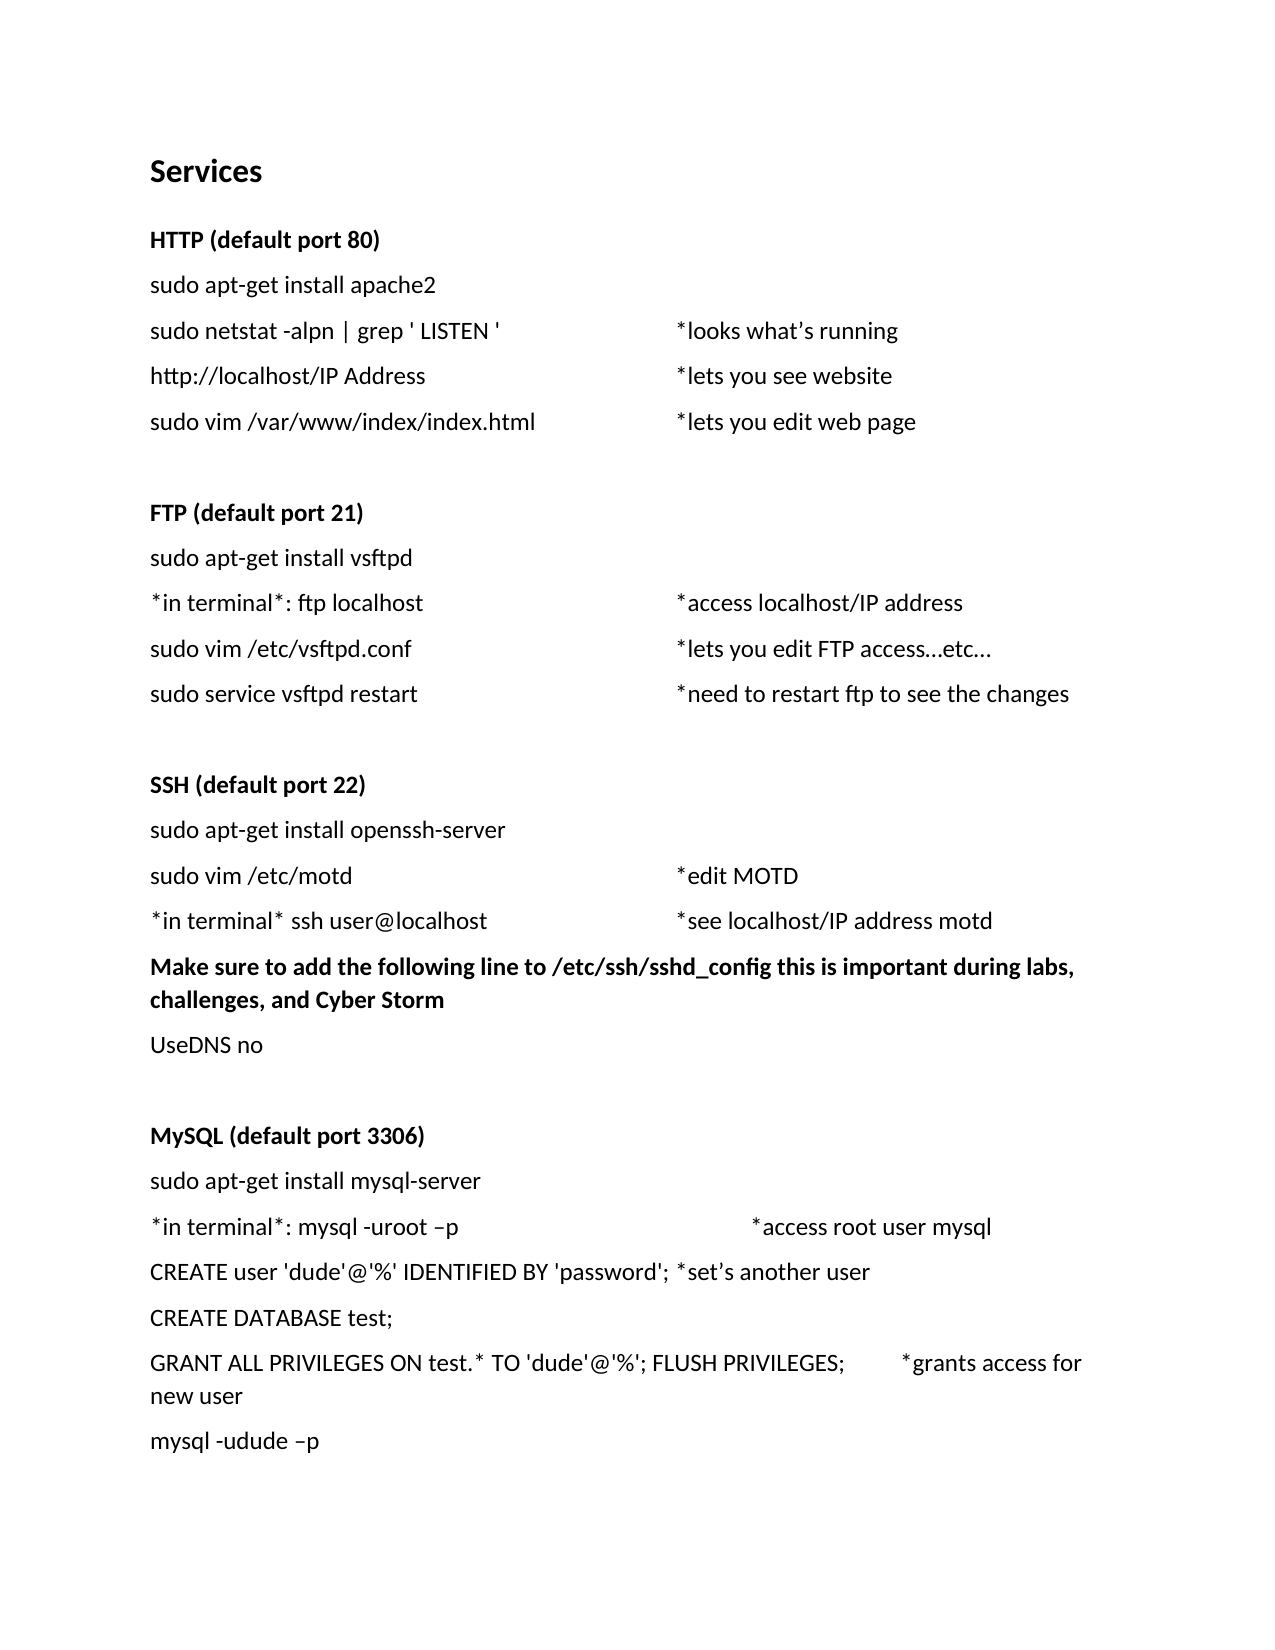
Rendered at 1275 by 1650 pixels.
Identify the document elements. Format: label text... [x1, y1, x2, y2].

text FTP (default port 21) [150, 497, 1125, 527]
text sudo vim /etc/motd *edit MOTD [150, 860, 1125, 891]
text mysql -udude –p [150, 1425, 1125, 1456]
text sudo apt-get install apache2 [150, 269, 1125, 300]
text *in terminal*: ftp localhost *access localhost/IP address [150, 587, 1125, 618]
text sudo service vsftpd restart *need to restart ftp to see the changes [150, 678, 1125, 709]
text sudo netstat -alpn | grep ' LISTEN ' *looks what’s running [150, 315, 1125, 346]
text SSH (default port 22) [150, 769, 1125, 800]
text sudo apt-get install vsftpd [150, 542, 1125, 573]
text sudo vim /var/www/index/index.html *lets you edit web page [150, 406, 1125, 436]
text MySQL (default port 3306) [150, 1120, 1125, 1151]
text CREATE DATABASE test; [150, 1302, 1125, 1332]
text Make sure to add the following line to /etc/ssh/sshd_config this is important during labs, challenges, and Cyber Storm [150, 951, 1125, 1014]
text *in terminal* ssh user@localhost *see localhost/IP address motd [150, 905, 1125, 936]
text sudo vim /etc/vsftpd.conf *lets you edit FTP access…etc… [150, 633, 1125, 663]
text GRANT ALL PRIVILEGES ON test.* TO 'dude'@'%'; FLUSH PRIVILEGES; *grants access for new user [150, 1347, 1125, 1411]
text HTTP (default port 80) [150, 224, 1125, 255]
text Services [150, 150, 1125, 191]
text sudo apt-get install mysql-server [150, 1165, 1125, 1196]
text UseDNS no [150, 1029, 1125, 1060]
text sudo apt-get install openssh-server [150, 814, 1125, 845]
text http://localhost/IP Address *lets you see website [150, 360, 1125, 391]
text CREATE user 'dude'@'%' IDENTIFIED BY 'password'; *set’s another user [150, 1256, 1125, 1287]
text *in terminal*: mysql -uroot –p *access root user mysql [150, 1211, 1125, 1241]
